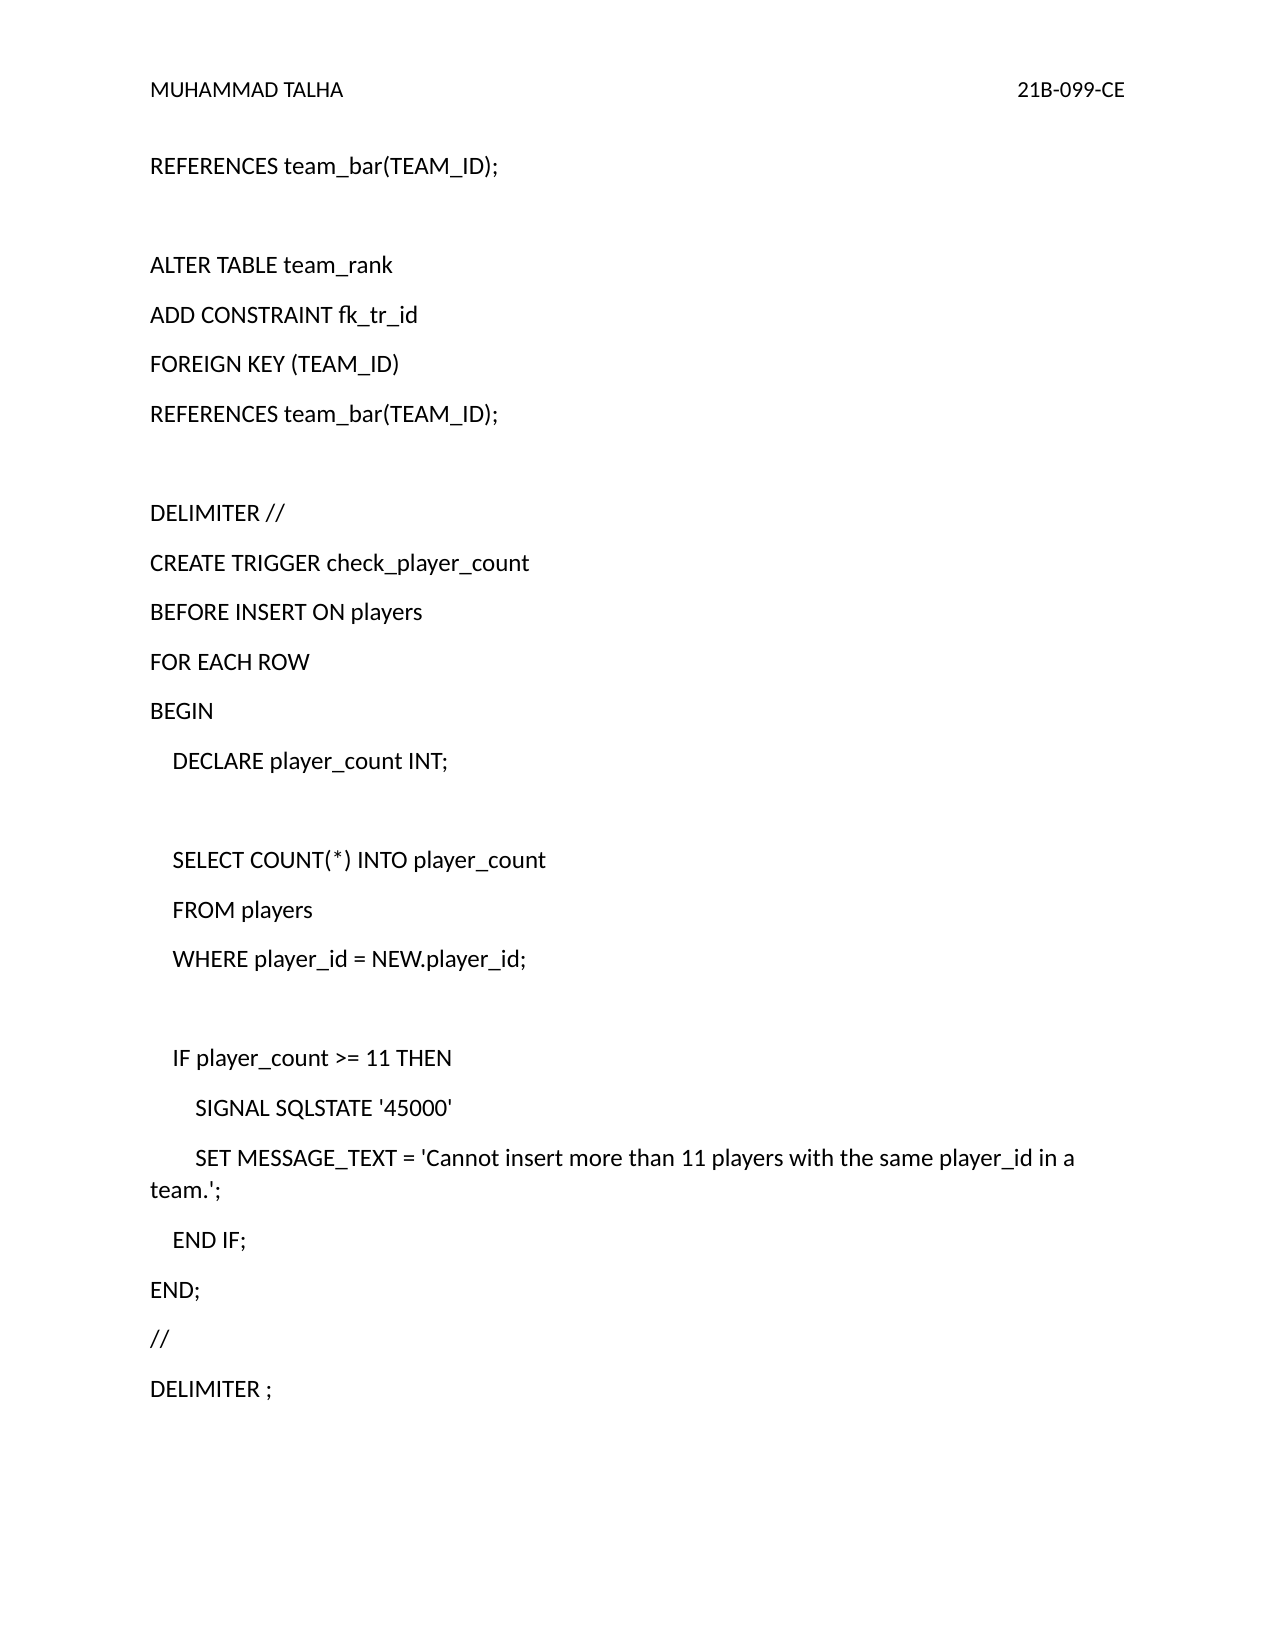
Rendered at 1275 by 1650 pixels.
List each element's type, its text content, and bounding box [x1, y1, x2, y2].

text SET MESSAGE_TEXT = 'Cannot insert more than 11 players with the same player_id in a team.'; [150, 1142, 1125, 1205]
text REFERENCES team_bar(TEAM_ID); [150, 398, 1125, 428]
text END; [150, 1274, 1125, 1304]
text SELECT COUNT(*) INTO player_count [150, 844, 1125, 875]
text BEGIN [150, 695, 1125, 726]
text // [150, 1323, 1125, 1354]
text FROM players [150, 894, 1125, 924]
text SIGNAL SQLSTATE '45000' [150, 1092, 1125, 1123]
text DECLARE player_count INT; [150, 745, 1125, 776]
text ADD CONSTRAINT fk_tr_id [150, 299, 1125, 329]
text CREATE TRIGGER check_player_count [150, 547, 1125, 577]
text FOR EACH ROW [150, 646, 1125, 676]
text DELIMITER // [150, 497, 1125, 528]
text REFERENCES team_bar(TEAM_ID); [150, 150, 1125, 181]
text END IF; [150, 1224, 1125, 1255]
text ALTER TABLE team_rank [150, 249, 1125, 280]
text BEFORE INSERT ON players [150, 596, 1125, 627]
text FOREIGN KEY (TEAM_ID) [150, 348, 1125, 379]
text WHERE player_id = NEW.player_id; [150, 943, 1125, 974]
text IF player_count >= 11 THEN [150, 1042, 1125, 1073]
text DELIMITER ; [150, 1373, 1125, 1403]
